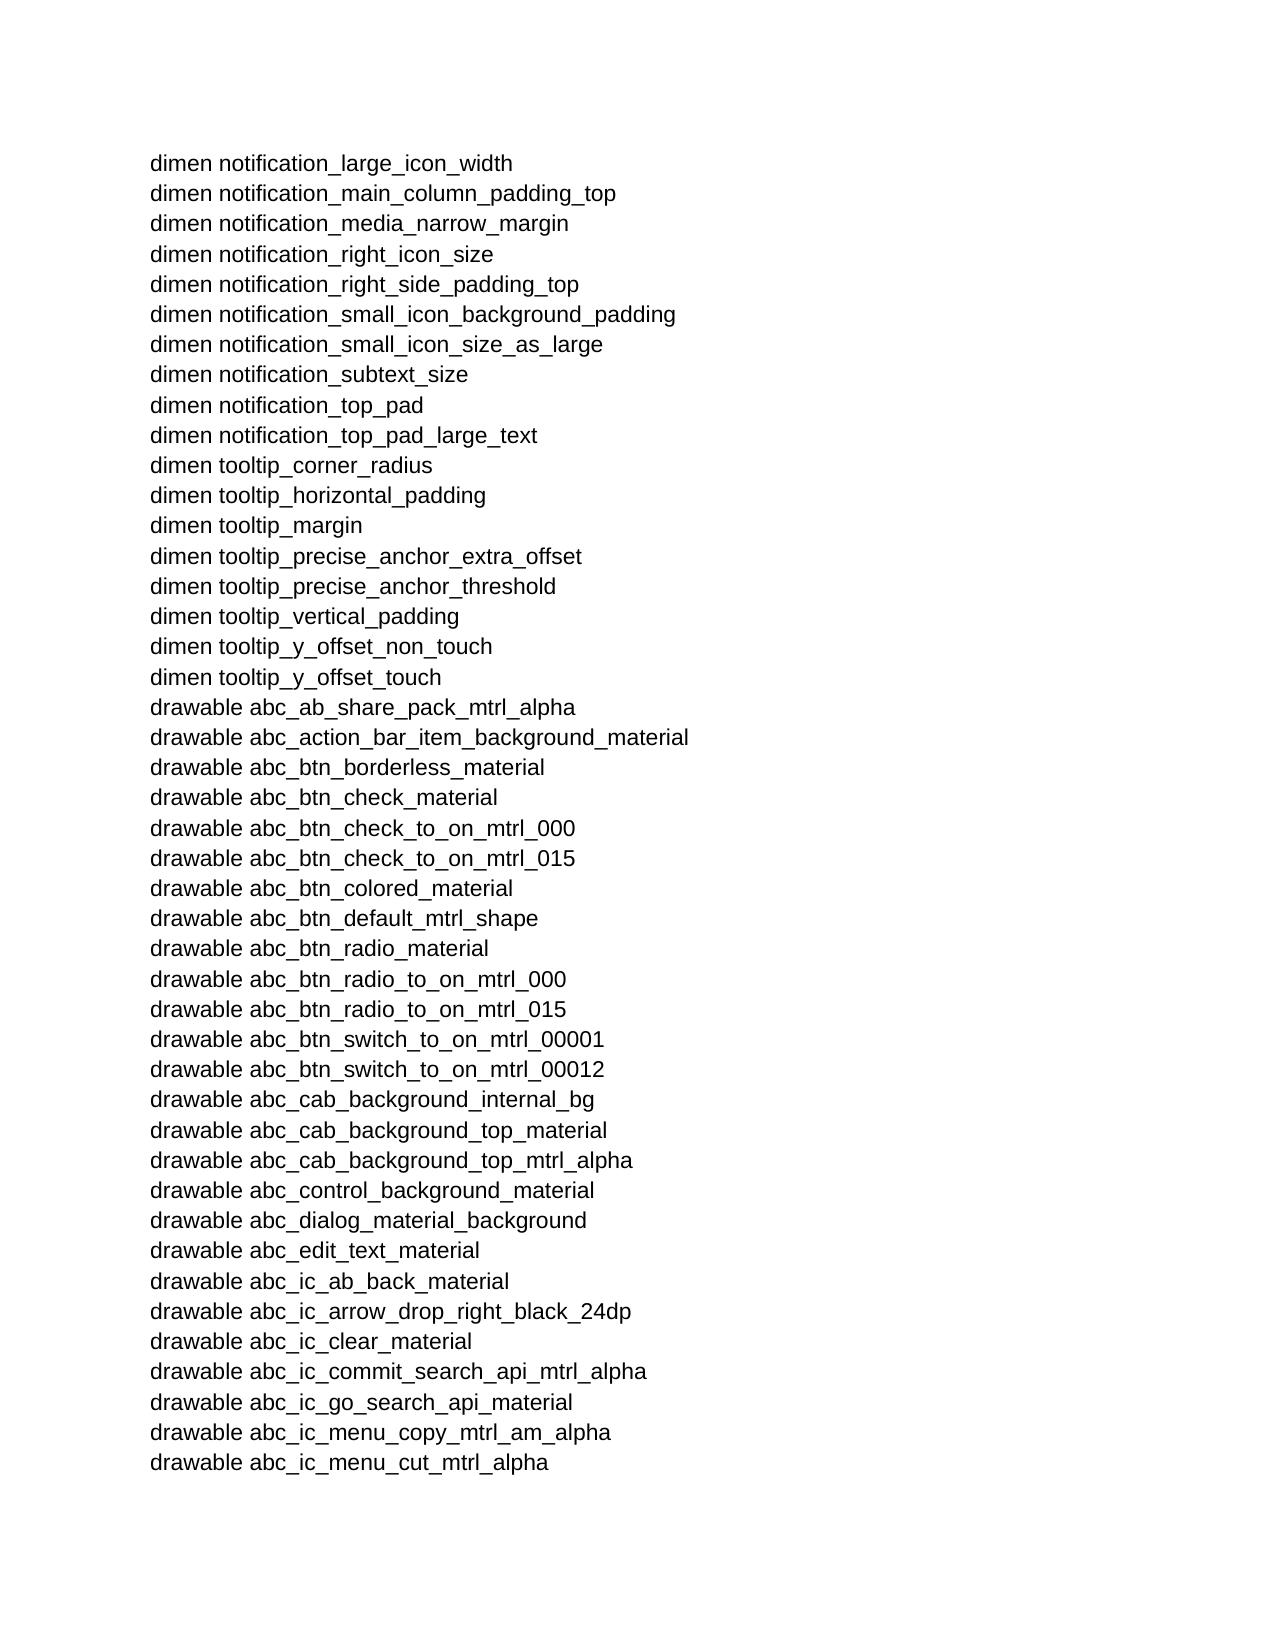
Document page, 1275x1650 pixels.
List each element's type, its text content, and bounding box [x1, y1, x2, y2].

text drawable abc_cab_background_internal_bg [150, 1086, 1125, 1113]
text drawable abc_btn_default_mtrl_shape [150, 905, 1125, 932]
text dimen notification_right_side_padding_top [150, 271, 1125, 297]
text drawable abc_btn_borderless_material [150, 754, 1125, 781]
text dimen tooltip_precise_anchor_extra_offset [150, 543, 1125, 569]
text drawable abc_btn_radio_material [150, 935, 1125, 962]
text dimen notification_right_icon_size [150, 241, 1125, 267]
text drawable abc_btn_radio_to_on_mtrl_000 [150, 966, 1125, 992]
text drawable abc_cab_background_top_material [150, 1117, 1125, 1143]
text drawable abc_ab_share_pack_mtrl_alpha [150, 694, 1125, 720]
text drawable abc_ic_go_search_api_material [150, 1388, 1125, 1415]
text drawable abc_dialog_material_background [150, 1207, 1125, 1234]
text drawable abc_action_bar_item_background_material [150, 724, 1125, 750]
text dimen tooltip_precise_anchor_threshold [150, 573, 1125, 599]
text drawable abc_btn_check_to_on_mtrl_000 [150, 814, 1125, 841]
text dimen notification_small_icon_background_padding [150, 301, 1125, 327]
text dimen notification_subtext_size [150, 361, 1125, 388]
text drawable abc_btn_check_to_on_mtrl_015 [150, 845, 1125, 871]
text dimen notification_large_icon_width [150, 150, 1125, 176]
text dimen tooltip_margin [150, 512, 1125, 539]
text drawable abc_ic_menu_cut_mtrl_alpha [150, 1449, 1125, 1475]
text dimen tooltip_horizontal_padding [150, 482, 1125, 509]
text drawable abc_ic_arrow_drop_right_black_24dp [150, 1298, 1125, 1324]
text dimen notification_media_narrow_margin [150, 210, 1125, 237]
text drawable abc_cab_background_top_mtrl_alpha [150, 1147, 1125, 1173]
text dimen tooltip_vertical_padding [150, 603, 1125, 629]
text dimen tooltip_y_offset_non_touch [150, 633, 1125, 660]
text drawable abc_btn_switch_to_on_mtrl_00012 [150, 1056, 1125, 1083]
text drawable abc_ic_commit_search_api_mtrl_alpha [150, 1358, 1125, 1385]
text drawable abc_ic_menu_copy_mtrl_am_alpha [150, 1419, 1125, 1445]
text drawable abc_edit_text_material [150, 1237, 1125, 1264]
text dimen notification_top_pad_large_text [150, 422, 1125, 448]
text drawable abc_btn_check_material [150, 784, 1125, 811]
text drawable abc_ic_ab_back_material [150, 1268, 1125, 1294]
text dimen notification_main_column_padding_top [150, 180, 1125, 207]
text drawable abc_btn_radio_to_on_mtrl_015 [150, 996, 1125, 1022]
text drawable abc_btn_switch_to_on_mtrl_00001 [150, 1026, 1125, 1052]
text dimen notification_small_icon_size_as_large [150, 331, 1125, 358]
text dimen tooltip_corner_radius [150, 452, 1125, 478]
text drawable abc_btn_colored_material [150, 875, 1125, 901]
text drawable abc_ic_clear_material [150, 1328, 1125, 1354]
text dimen notification_top_pad [150, 392, 1125, 418]
text dimen tooltip_y_offset_touch [150, 663, 1125, 690]
text drawable abc_control_background_material [150, 1177, 1125, 1203]
